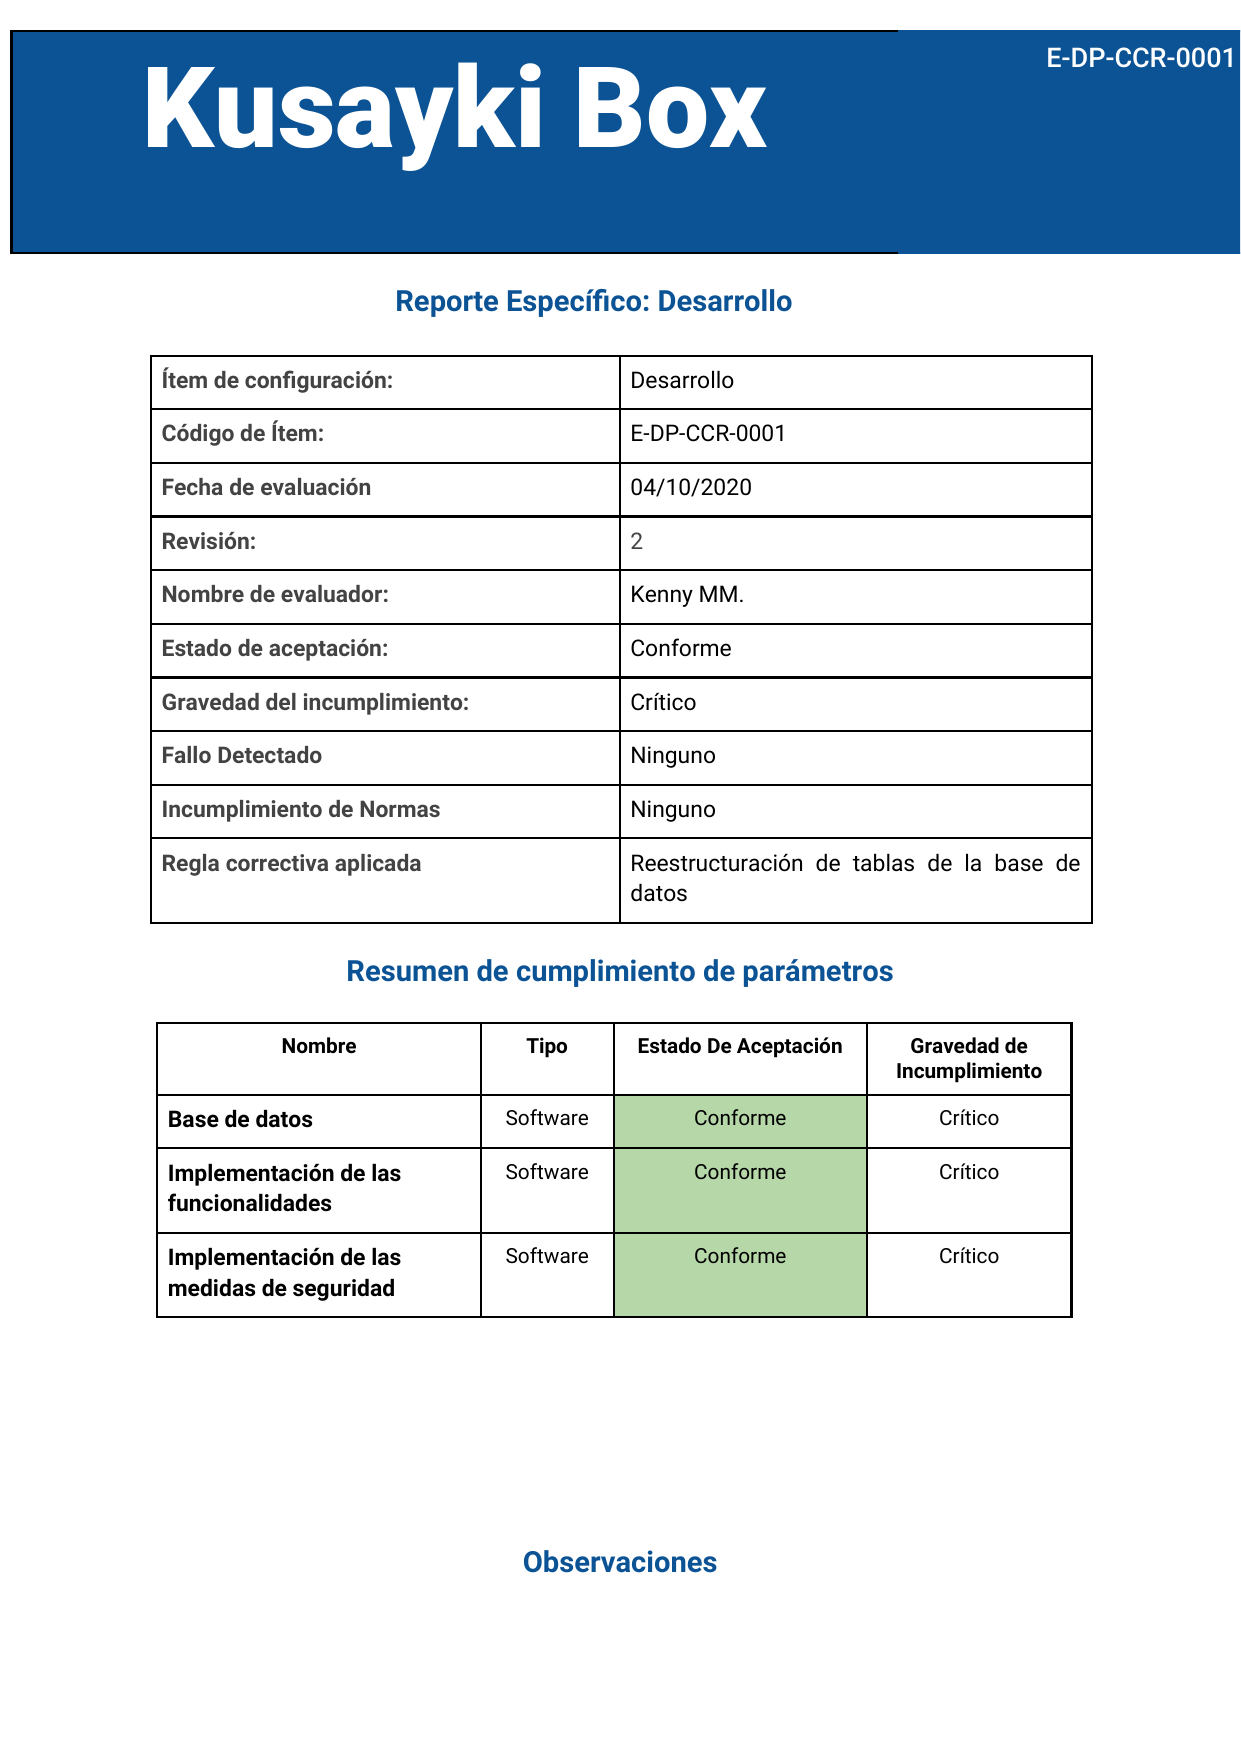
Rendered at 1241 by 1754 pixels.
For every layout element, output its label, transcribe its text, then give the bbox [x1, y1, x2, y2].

table_cell Fecha de evaluación [152, 464, 619, 515]
table_header Desarrollo [621, 357, 1091, 408]
table_cell Crítico [621, 679, 1091, 730]
table_cell Regla correctiva aplicada [152, 839, 619, 922]
table_cell Fallo Detectado [152, 732, 619, 784]
table_cell Software [482, 1149, 613, 1232]
table_cell Código de Ítem: [152, 410, 619, 462]
text Resumen de cumplimiento de parámetros [150, 955, 1090, 989]
table_cell Base de datos [158, 1096, 480, 1147]
table_cell Gravedad del incumplimiento: [152, 679, 619, 730]
table_cell Software [482, 1234, 613, 1316]
table_header Nombre [158, 1024, 480, 1094]
table_cell Revisión: [152, 518, 619, 569]
table_cell Crítico [868, 1234, 1070, 1316]
table_cell Crítico [868, 1096, 1070, 1147]
table_cell Conforme [615, 1234, 866, 1316]
table_cell Ninguno [621, 732, 1091, 784]
table_cell 2 [621, 518, 1091, 569]
table_cell 04/10/2020 [621, 464, 1091, 515]
table_cell Kenny MM. [621, 571, 1091, 623]
table_cell Conforme [621, 625, 1091, 676]
table_cell Conforme [615, 1149, 866, 1232]
table_header Ítem de configuración: [152, 357, 619, 408]
table_cell Estado de aceptación: [152, 625, 619, 676]
table_cell Implementación de las medidas de seguridad [158, 1234, 480, 1316]
table_header Gravedad de Incumplimiento [868, 1024, 1070, 1094]
table_cell Reestructuración de tablas de la base de datos [621, 839, 1091, 922]
table_cell Crítico [868, 1149, 1070, 1232]
table_cell Nombre de evaluador: [152, 571, 619, 623]
table_cell Software [482, 1096, 613, 1147]
table_cell Incumplimiento de Normas [152, 786, 619, 837]
table_cell Conforme [615, 1096, 866, 1147]
table_cell Implementación de las funcionalidades [158, 1149, 480, 1232]
table_header Estado De Aceptación [615, 1024, 866, 1094]
table_cell Ninguno [621, 786, 1091, 837]
text Observaciones [150, 1545, 1090, 1579]
text Reporte Específico: Desarrollo [150, 284, 1090, 318]
table_cell E-DP-CCR-0001 [621, 410, 1091, 462]
table_header Tipo [482, 1024, 613, 1094]
